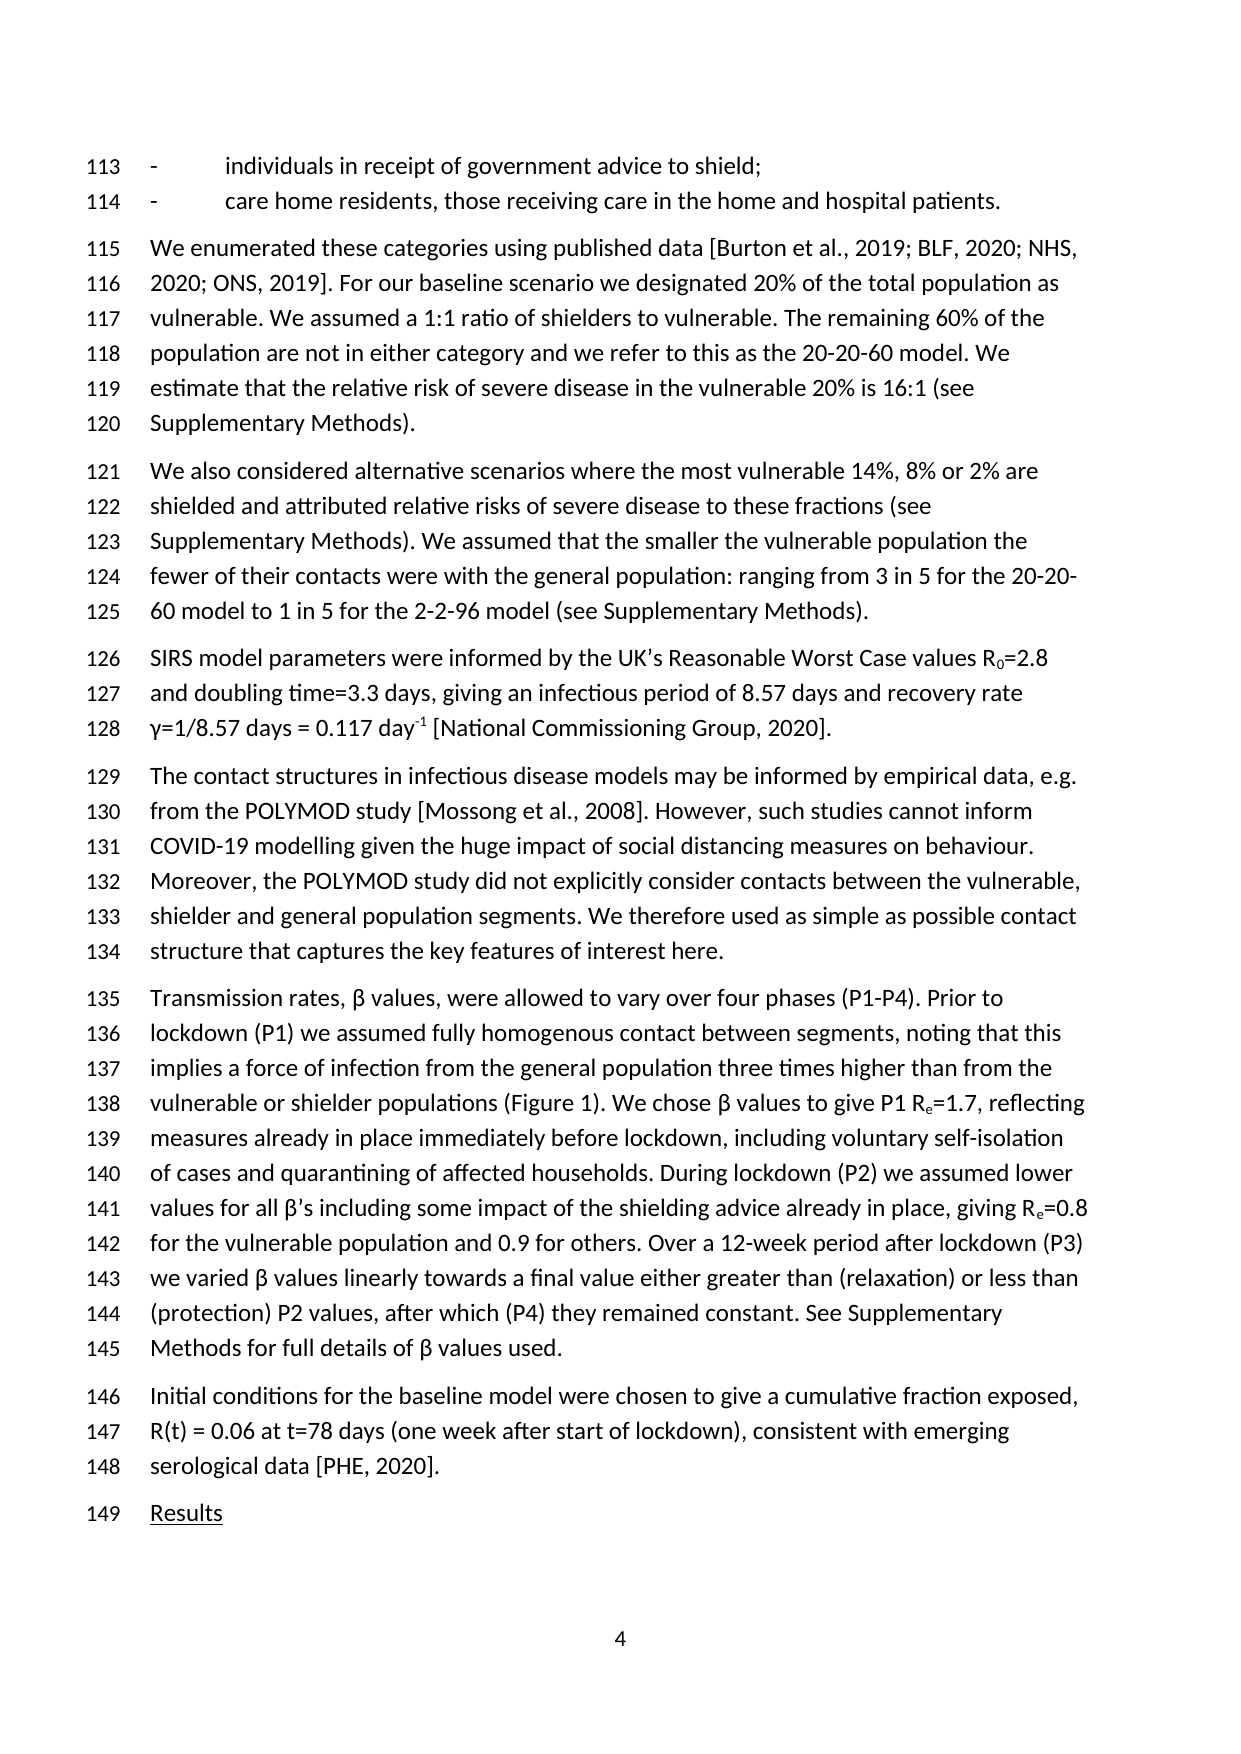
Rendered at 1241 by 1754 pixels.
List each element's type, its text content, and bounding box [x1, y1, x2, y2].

list care home residents, those receiving care in the home and hospital patients. [150, 185, 1090, 216]
text Initial conditions for the baseline model were chosen to give a cumulative fraction exposed, R(t) = 0.06 at t=78 days (one week after start of lockdown), consistent with emerging serological data [PHE, 2020]. [150, 1380, 1090, 1481]
text We enumerated these categories using published data [Burton et al., 2019; BLF, 2020; NHS, 2020; ONS, 2019]. For our baseline scenario we designated 20% of the total population as vulnerable. We assumed a 1:1 ratio of shielders to vulnerable. The remaining 60% of the population are not in either category and we refer to this as the 20-20-60 model. We estimate that the relative risk of severe disease in the vulnerable 20% is 16:1 (see Supplementary Methods). [150, 232, 1090, 438]
text We also considered alternative scenarios where the most vulnerable 14%, 8% or 2% are shielded and attributed relative risks of severe disease to these fractions (see Supplementary Methods). We assumed that the smaller the vulnerable population the fewer of their contacts were with the general population: ranging from 3 in 5 for the 20-20-60 model to 1 in 5 for the 2-2-96 model (see Supplementary Methods). [150, 455, 1090, 626]
text SIRS model parameters were informed by the UK’s Reasonable Worst Case values R0=2.8 and doubling time=3.3 days, giving an infectious period of 8.57 days and recovery rate γ=1/8.57 days = 0.117 day-1 [National Commissioning Group, 2020]. [150, 642, 1090, 743]
text The contact structures in infectious disease models may be informed by empirical data, e.g. from the POLYMOD study [Mossong et al., 2008]. However, such studies cannot inform COVID-19 modelling given the huge impact of social distancing measures on behaviour. Moreover, the POLYMOD study did not explicitly consider contacts between the vulnerable, shielder and general population segments. We therefore used as simple as possible contact structure that captures the key features of interest here. [150, 760, 1090, 966]
list individuals in receipt of government advice to shield; [150, 150, 1090, 181]
text Results [150, 1497, 1090, 1528]
text Transmission rates, β values, were allowed to vary over four phases (P1-P4). Prior to lockdown (P1) we assumed fully homogenous contact between segments, noting that this implies a force of infection from the general population three times higher than from the vulnerable or shielder populations (Figure 1). We chose β values to give P1 Re=1.7, reflecting measures already in place immediately before lockdown, including voluntary self-isolation of cases and quarantining of affected households. During lockdown (P2) we assumed lower values for all β’s including some impact of the shielding advice already in place, giving Re=0.8 for the vulnerable population and 0.9 for others. Over a 12-week period after lockdown (P3) we varied β values linearly towards a final value either greater than (relaxation) or less than (protection) P2 values, after which (P4) they remained constant. See Supplementary Methods for full details of β values used. [150, 982, 1090, 1363]
